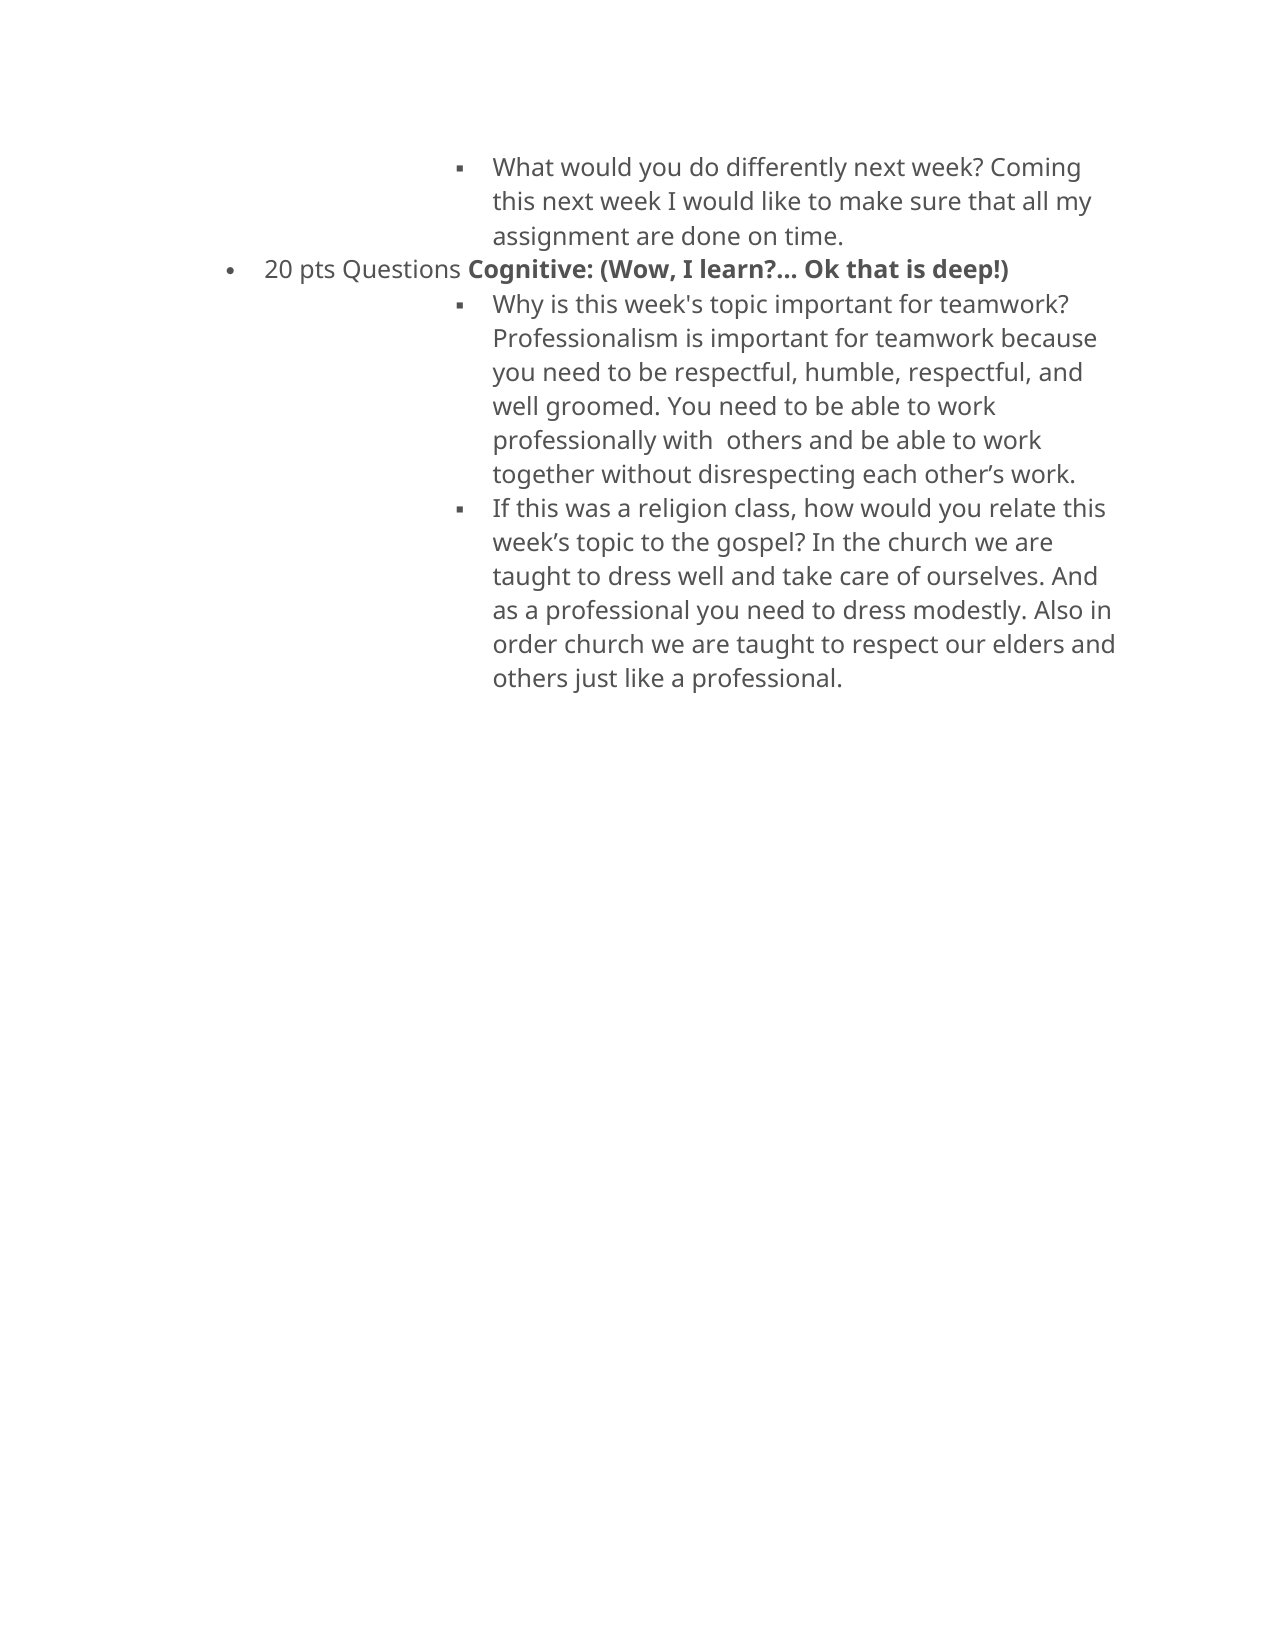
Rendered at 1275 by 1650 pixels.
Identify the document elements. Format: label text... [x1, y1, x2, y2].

list 20 pts Questions Cognitive: (Wow, I learn?... Ok that is deep!) [227, 252, 1125, 286]
list What would you do differently next week? Coming this next week I would like to make sure that all my assignment are done on time. [455, 150, 1125, 252]
list If this was a religion class, how would you relate this week’s topic to the gospel? In the church we are taught to dress well and take care of ourselves. And as a professional you need to dress modestly. Also in order church we are taught to respect our elders and others just like a professional. [455, 491, 1125, 695]
list Why is this week's topic important for teamwork? Professionalism is important for teamwork because you need to be respectful, humble, respectful, and well groomed. You need to be able to work professionally with others and be able to work together without disrespecting each other’s work. [455, 286, 1125, 491]
